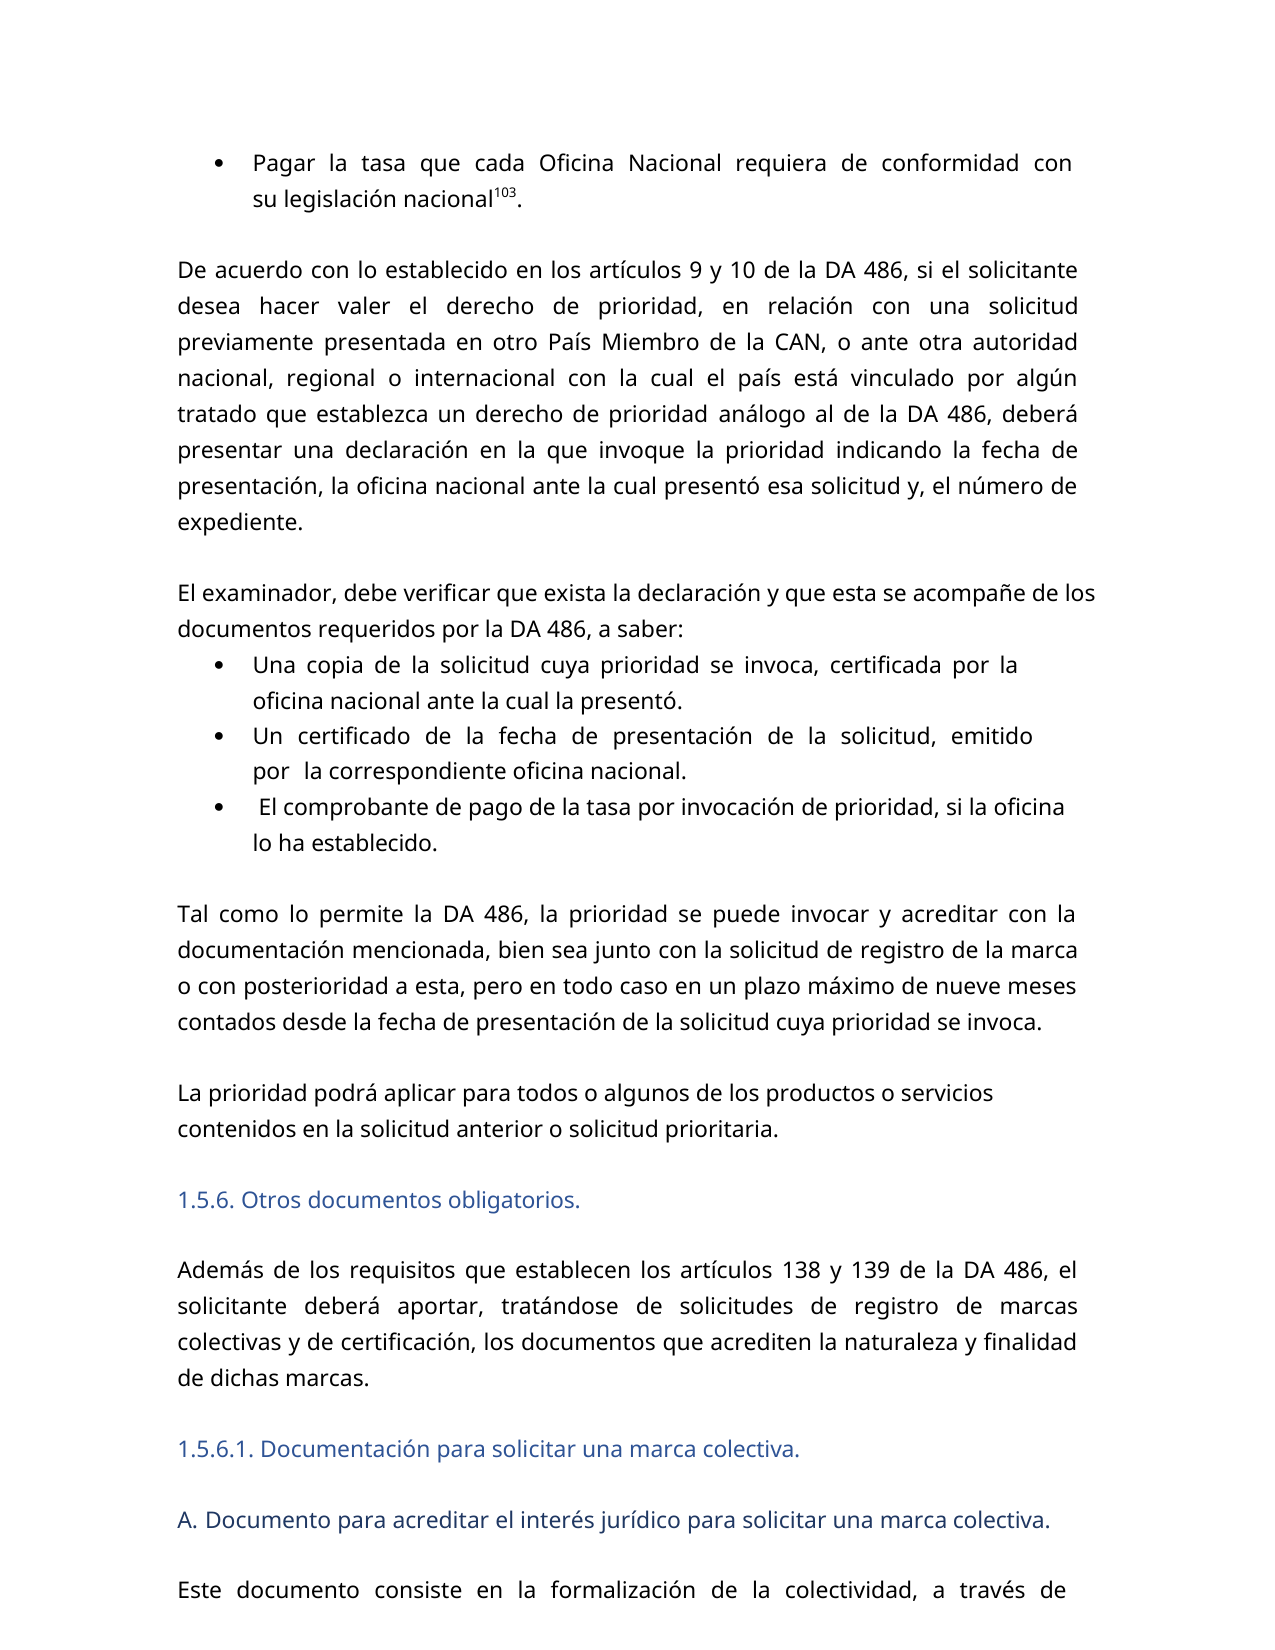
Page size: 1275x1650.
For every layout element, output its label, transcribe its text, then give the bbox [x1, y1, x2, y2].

list El comprobante de pago de la tasa por invocación de prioridad, si la oficina lo ha establecido. [215, 791, 1077, 858]
list Un certificado de la fecha de presentación de la solicitud, emitido por la correspondiente oficina nacional. [215, 720, 1077, 786]
list Pagar la tasa que cada Oficina Nacional requiera de conformidad con su legislación nacional103. [215, 147, 1077, 214]
text Además de los requisitos que establecen los artículos 138 y 139 de la DA 486, el solicitante deberá aportar, tratándose de solicitudes de registro de marcas colectivas y de certificación, los documentos que acrediten la naturaleza y finalidad de dichas marcas. [177, 1254, 1079, 1393]
list Documento para acreditar el interés jurídico para solicitar una marca colectiva. [177, 1504, 1119, 1535]
text El examinador, debe verificar que exista la declaración y que esta se acompañe de los documentos requeridos por la DA 486, a saber: [177, 577, 1119, 644]
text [177, 1574, 1081, 1605]
text La prioridad podrá aplicar para todos o algunos de los productos o servicios contenidos en la solicitud anterior o solicitud prioritaria. [177, 1077, 1079, 1144]
text De acuerdo con lo establecido en los artículos 9 y 10 de la DA 486, si el solicitante desea hacer valer el derecho de prioridad, en relación con una solicitud previamente presentada en otro País Miembro de la CAN, o ante otra autoridad nacional, regional o internacional con la cual el país está vinculado por algún tratado que establezca un derecho de prioridad análogo al de la DA 486, deberá presentar una declaración en la que invoque la prioridad indicando la fecha de presentación, la oficina nacional ante la cual presentó esa solicitud y, el número de expediente. [177, 254, 1079, 537]
list Una copia de la solicitud cuya prioridad se invoca, certificada por la oficina nacional ante la cual la presentó. [215, 649, 1078, 716]
list Otros documentos obligatorios. [177, 1183, 1119, 1215]
list Documentación para solicitar una marca colectiva. [177, 1433, 1119, 1465]
text Tal como lo permite la DA 486, la prioridad se puede invocar y acreditar con la documentación mencionada, bien sea junto con la solicitud de registro de la marca o con posterioridad a esta, pero en todo caso en un plazo máximo de nueve meses contados desde la fecha de presentación de la solicitud cuya prioridad se invoca. [177, 898, 1078, 1037]
